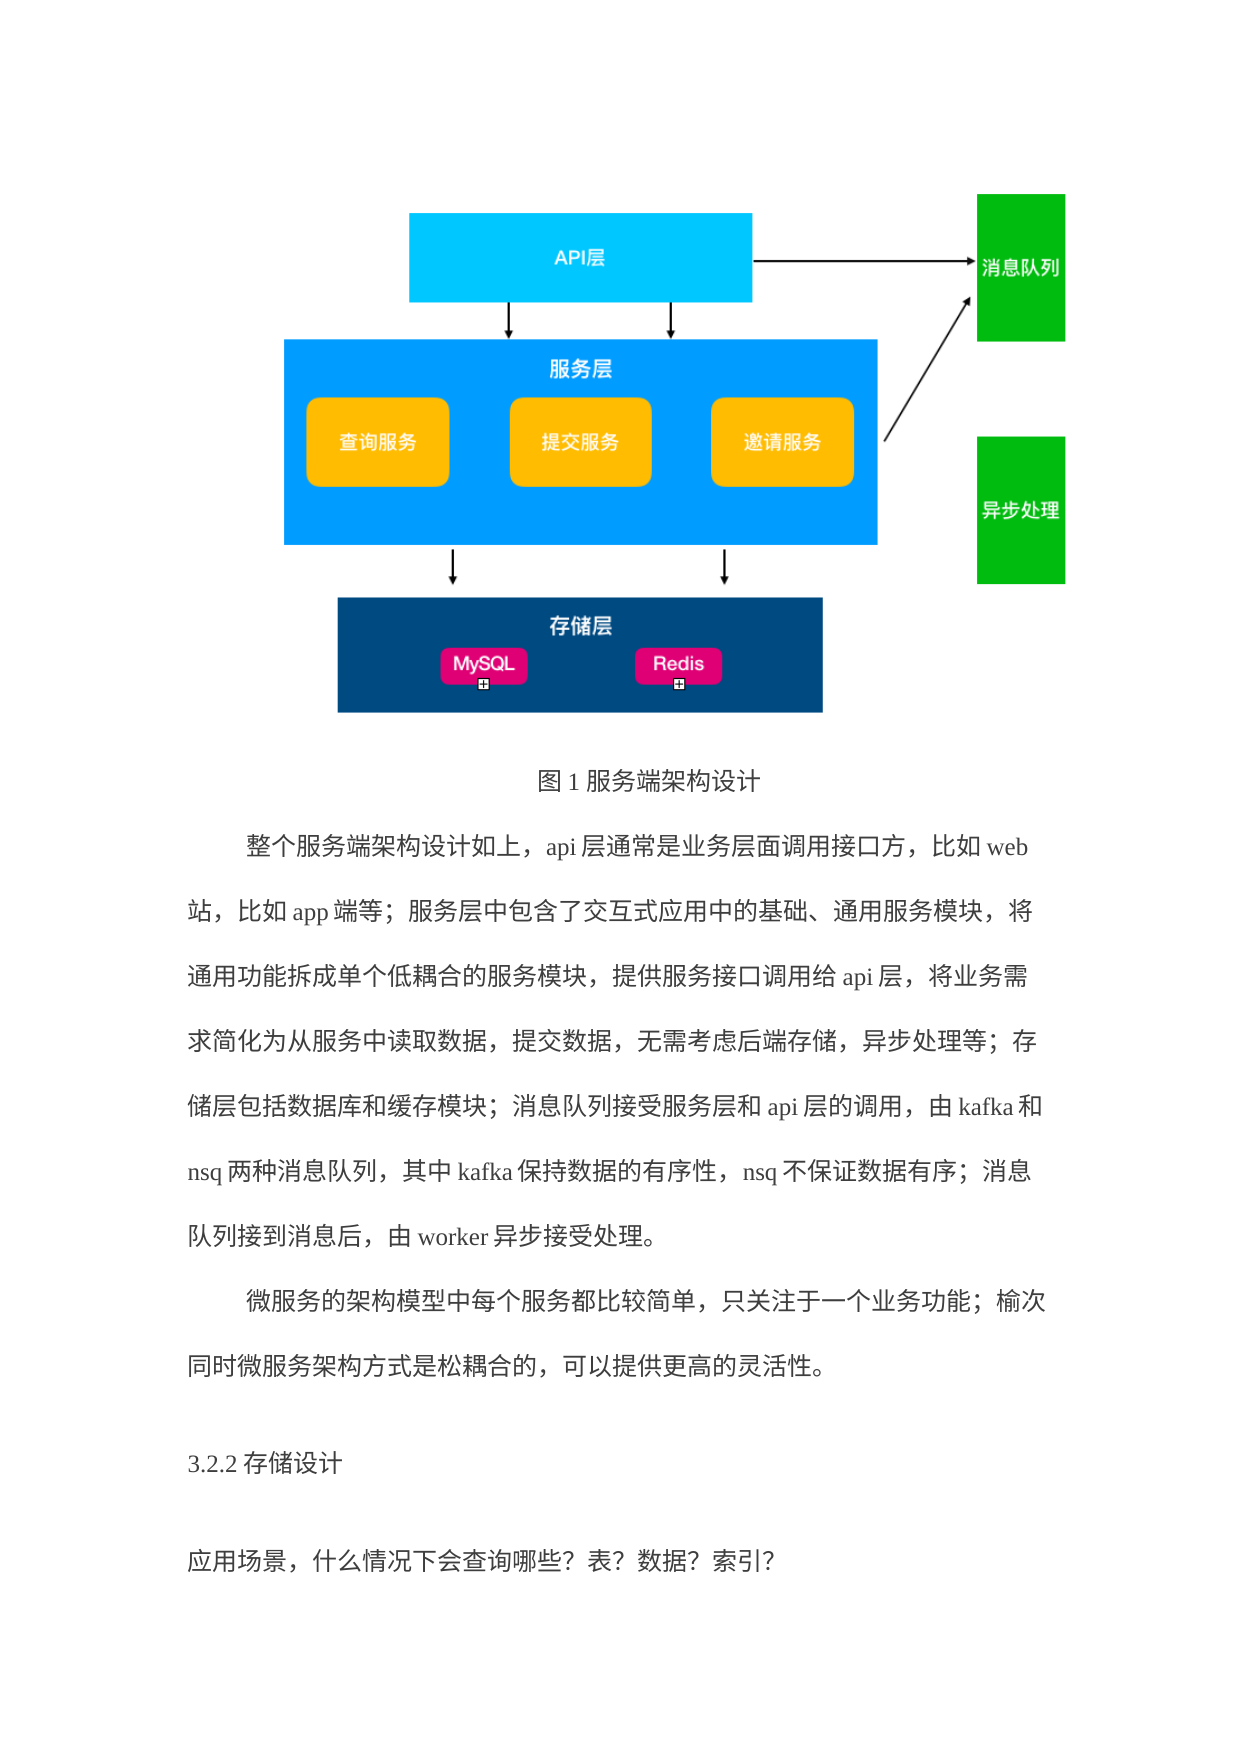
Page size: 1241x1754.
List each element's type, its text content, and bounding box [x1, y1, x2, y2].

picture [245, 174, 1109, 735]
text 应用场景，什么情况下会查询哪些？表？数据？索引？ [187, 1527, 1053, 1592]
text 3.2.2 存储设计 [187, 1429, 1053, 1494]
text 图1 服务端架构设计 [187, 747, 1053, 812]
text 整个服务端架构设计如上，api层通常是业务层面调用接口方，比如web站，比如app端等；服务层中包含了交互式应用中的基础、通用服务模块，将通用功能拆成单个低耦合的服务模块，提供服务接口调用给api层，将业务需求简化为从服务中读取数据，提交数据，无需考虑后端存储，异步处理等；存储层包括数据库和缓存模块；消息队列接受服务层和api层的调用，由kafka和nsq两种消息队列，其中kafka保持数据的有序性，nsq不保证数据有序；消息队列接到消息后，由worker异步接受处理。 [187, 812, 1053, 1267]
text 微服务的架构模型中每个服务都比较简单，只关注于一个业务功能；榆次同时微服务架构方式是松耦合的，可以提供更高的灵活性。 [187, 1267, 1053, 1397]
